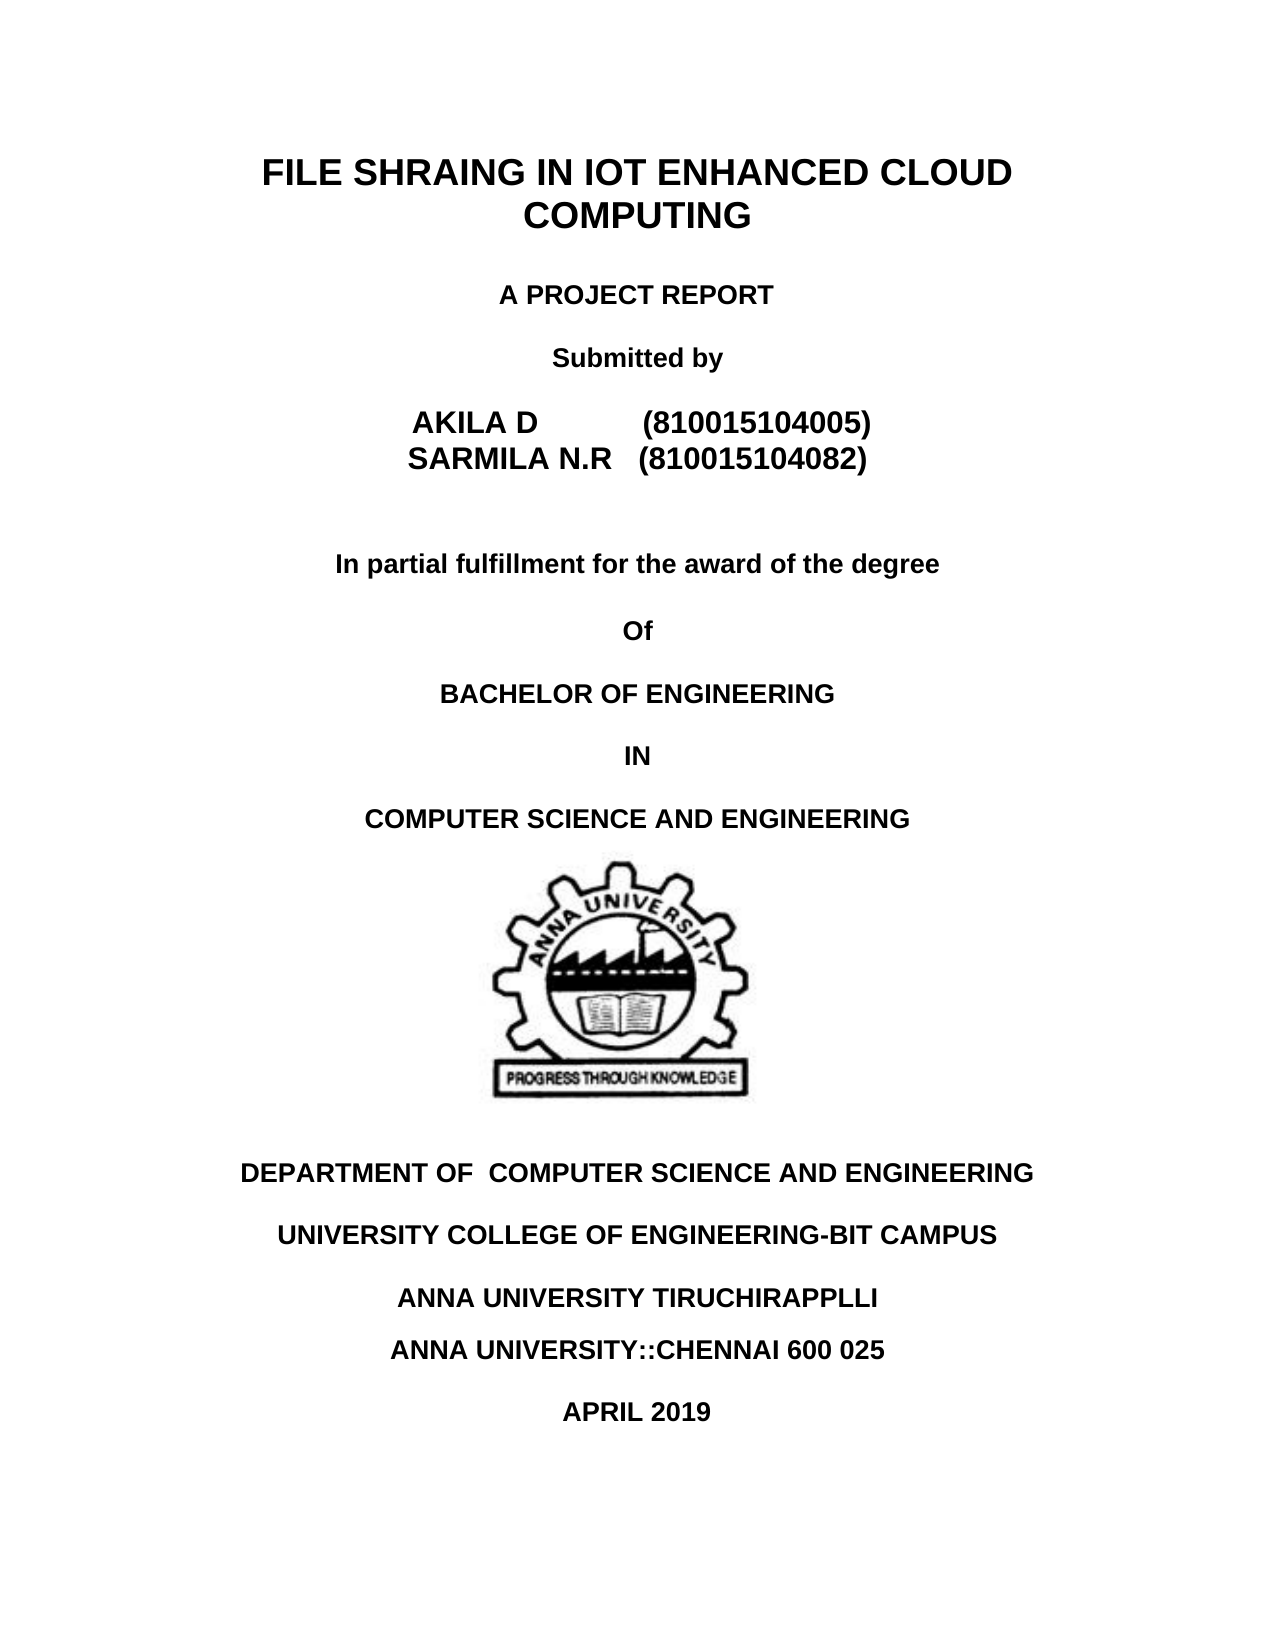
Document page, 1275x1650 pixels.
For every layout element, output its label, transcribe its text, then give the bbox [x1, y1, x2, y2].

picture [464, 837, 772, 1130]
text BACHELOR OF ENGINEERING [150, 678, 1125, 709]
text Of [150, 615, 1125, 647]
text AKILA D (810015104005) [150, 404, 1125, 440]
text Submitted by [150, 342, 1125, 373]
text A PROJECT REPORT [150, 279, 1123, 311]
text ANNA UNIVERSITY::CHENNAI 600 025 [150, 1334, 1125, 1365]
text ANNA UNIVERSITY TIRUCHIRAPPLLI [150, 1282, 1125, 1313]
text COMPUTER SCIENCE AND ENGINEERING [150, 803, 1125, 834]
text FILE SHRAING IN IOT ENHANCED CLOUD COMPUTING [150, 150, 1125, 236]
text DEPARTMENT OF COMPUTER SCIENCE AND ENGINEERING [150, 1157, 1125, 1188]
text APRIL 2019 [150, 1396, 1123, 1427]
text In partial fulfillment for the award of the degree [150, 548, 1125, 579]
text IN [150, 740, 1125, 772]
text UNIVERSITY COLLEGE OF ENGINEERING-BIT CAMPUS [150, 1219, 1125, 1250]
text SARMILA N.R (810015104082) [150, 440, 1125, 476]
